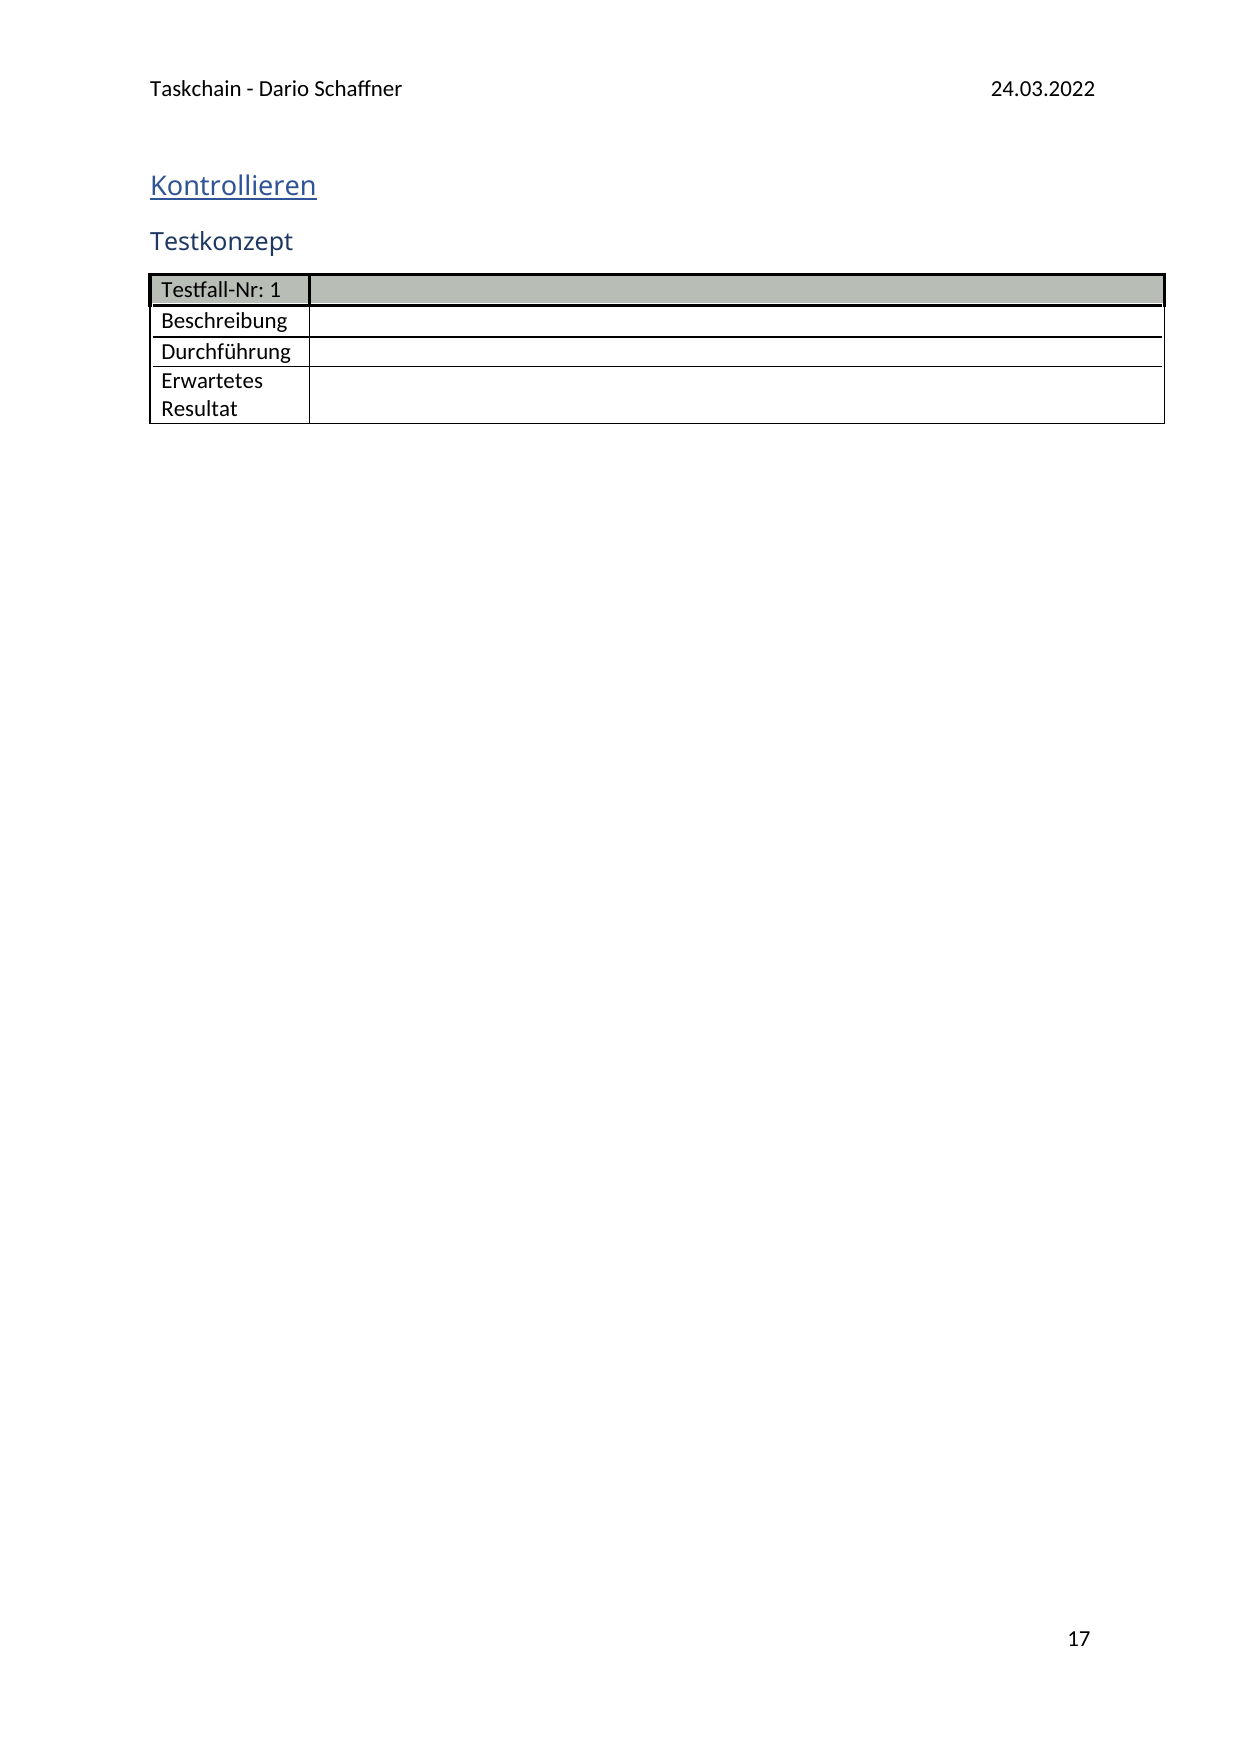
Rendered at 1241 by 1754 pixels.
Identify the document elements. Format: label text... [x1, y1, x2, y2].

table_header [311, 276, 1163, 303]
table_cell Beschreibung [151, 305, 309, 336]
table_cell [310, 366, 1164, 423]
table_header Testfall-Nr: 1 [152, 276, 308, 303]
table_cell Erwartetes Resultat [151, 366, 309, 423]
subtitle Testkonzept [150, 223, 1090, 257]
table_cell Durchführung [151, 336, 309, 366]
table_cell [310, 304, 1164, 336]
subtitle Kontrollieren [150, 167, 1090, 203]
table_cell [310, 336, 1164, 366]
